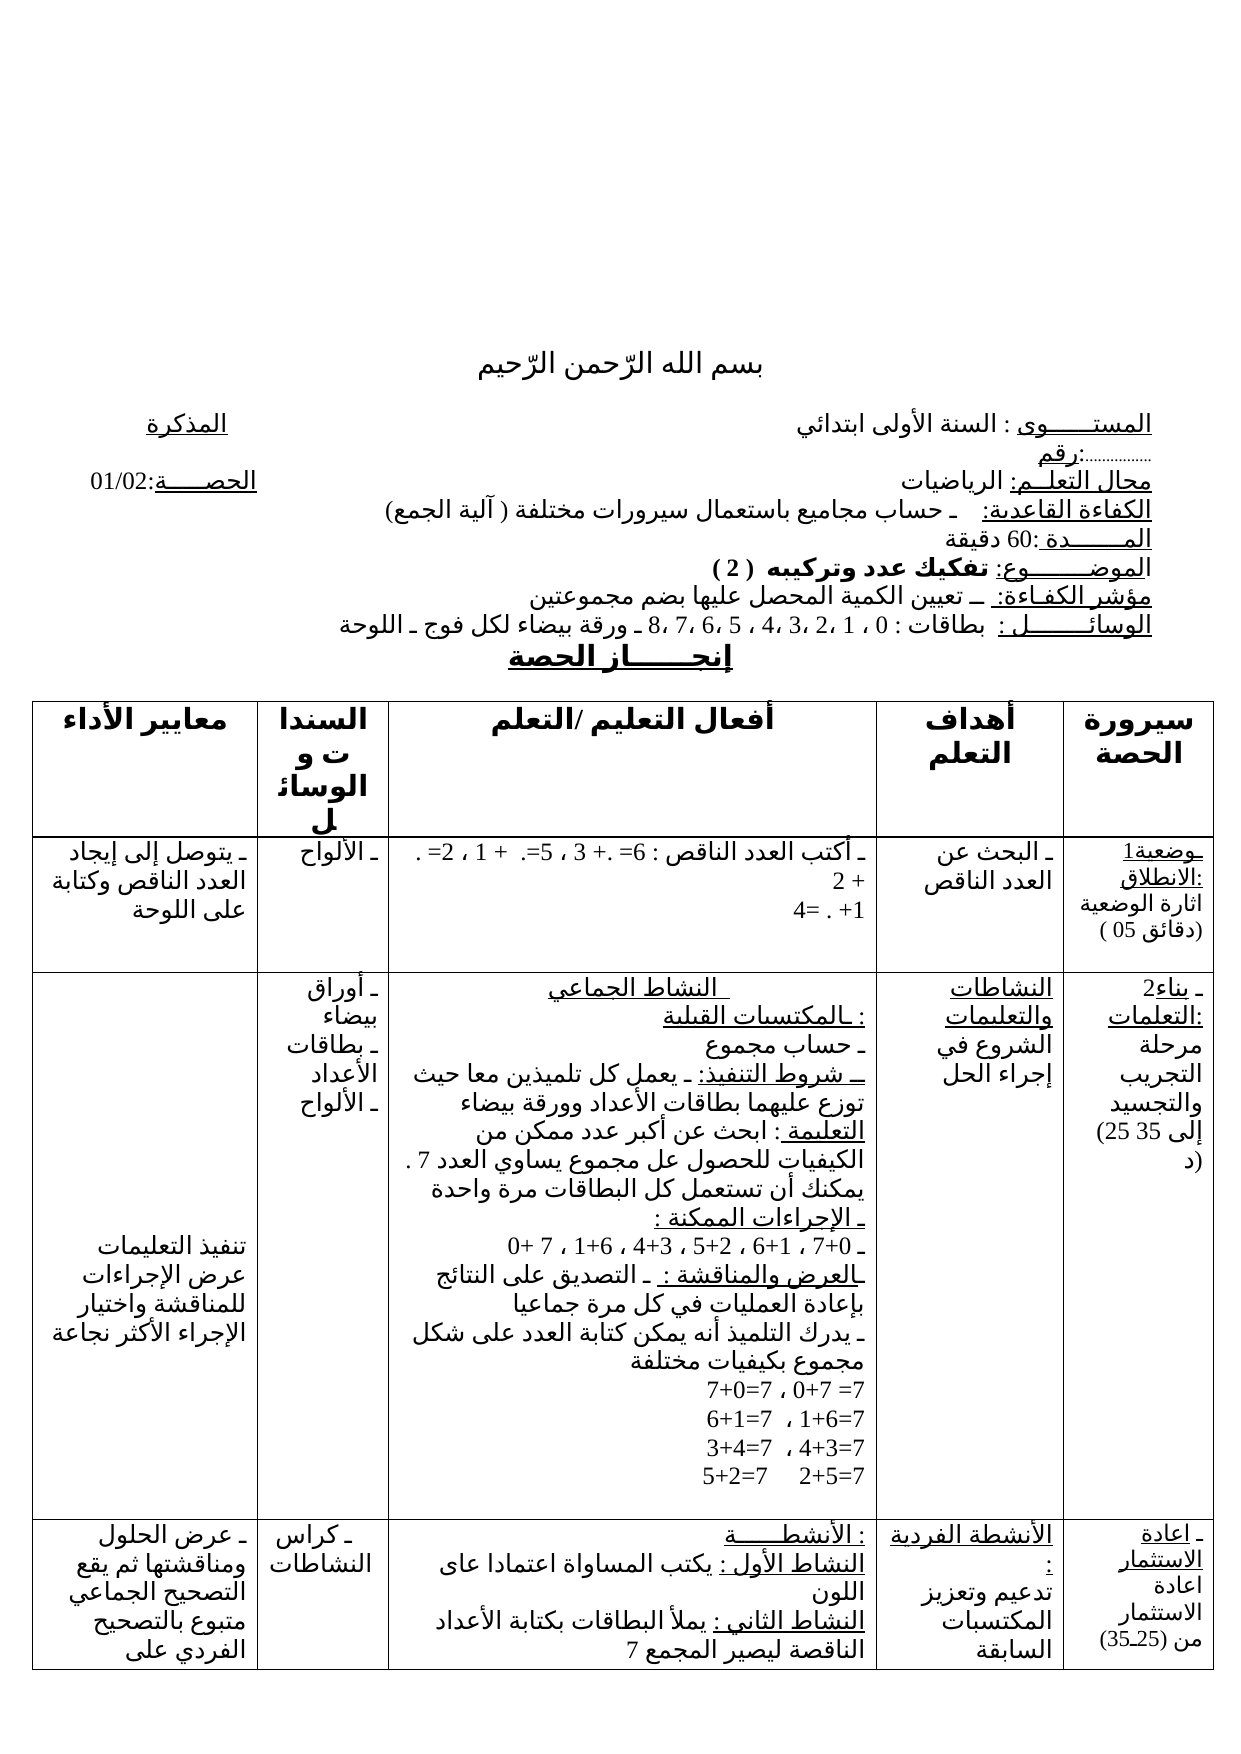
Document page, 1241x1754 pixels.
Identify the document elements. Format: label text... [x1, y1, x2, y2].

text الكفاءة القاعدية: ـ حساب مجاميع باستعمال سيرورات مختلفة ( آلية الجمع) المـــــــدة :60 دقيقة [89, 495, 1152, 553]
table_cell 2ـ بناء التعلمات: مرحلة التجريب والتجسيد (25 إلى 35 د) [1064, 973, 1213, 1519]
text إنجــــــاز الحصة [89, 639, 1152, 672]
text الموضــــــــوع: تفكيك عدد وتركيبه ( 2 ) [89, 553, 1152, 581]
text مجال التعلــم: الرياضيات الحصـــــة:01/02 [89, 466, 1152, 495]
text بسم الله الرّحمن الرّحيم [89, 347, 1152, 380]
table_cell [1064, 1520, 1213, 1669]
text المستــــــوى : السنة الأولى ابتدائي المذكرة رقم:................ [89, 409, 1152, 466]
table_cell ـ أوراق بيضاء ـ بطاقات الأعداد ـ الألواح [258, 973, 388, 1519]
text الوسائــــــــل : بطاقات : 0 ، 1 ،2 ،3 ،4 ، 5 ،6 ،7 ،8 ـ ورقة بيضاء لكل فوج ـ اللوحة [89, 610, 1152, 639]
table_header أهداف التعلم [877, 702, 1063, 836]
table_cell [877, 1520, 1063, 1669]
table_cell ـ يتوصل إلى إيجاد العدد الناقص وكتابة على اللوحة [33, 838, 257, 972]
table_header أفعال التعليم /التعلم [389, 702, 876, 836]
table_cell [389, 1520, 876, 1669]
table_header سيرورة الحصة [1064, 702, 1213, 836]
table_header السندات و الوسائل [258, 702, 388, 836]
table_cell النشاطات والتعليمات الشروع في إجراء الحل [877, 973, 1063, 1519]
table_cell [33, 1520, 257, 1669]
table_cell ـ كراس النشاطات [258, 1520, 388, 1669]
table_cell تنفيذ التعليمات عرض الإجراءات للمناقشة واختيار الإجراء الأكثر نجاعة [33, 973, 257, 1519]
table_cell النشاط الجماعي ـالمكتسبات القبلية : ـ حساب مجموع ــ شروط التنفيذ: ـ يعمل كل تلميذين معا حيث توزع عليهما بطاقات الأعداد وورقة بيضاء التعليمة : ابحث عن أكبر عدد ممكن من الكيفيات للحصول عل مجموع يساوي العدد 7 . يمكنك أن تستعمل كل البطاقات مرة واحدة ـ الإجراءات الممكنة : ـ 0+7 ، 1+6 ، 2+5 ، 3+4 ، 6+1 ، 7 +0 ـالعرض والمناقشة : ـ التصديق على النتائج بإعادة العمليات في كل مرة جماعيا ـ يدرك التلميذ أنه يمكن كتابة العدد على شكل مجموع بكيفيات مختلفة 7= 0+7 ، 7=7+0 7=1+6 ، 7=6+1 7=4+3 ، 7=3+4 7=2+5 7=5+2 [389, 973, 876, 1519]
table_header معايير الأداء [33, 702, 257, 836]
table_cell ـ الألواح [258, 838, 388, 972]
text مؤشر الكفـاءة: ــ تعيين الكمية المحصل عليها بضم مجموعتين [89, 581, 1152, 610]
table_cell ـ البحث عن العدد الناقص [877, 838, 1063, 972]
table_cell ـ أكتب العدد الناقص : 6= .+ 3 ، 5=. + 1 ، 2= . + 2 4= . +1 [389, 838, 876, 972]
table_cell 1ـوضعية الانطلاق: اثارة الوضعية ( 05 دقائق) [1064, 838, 1213, 972]
